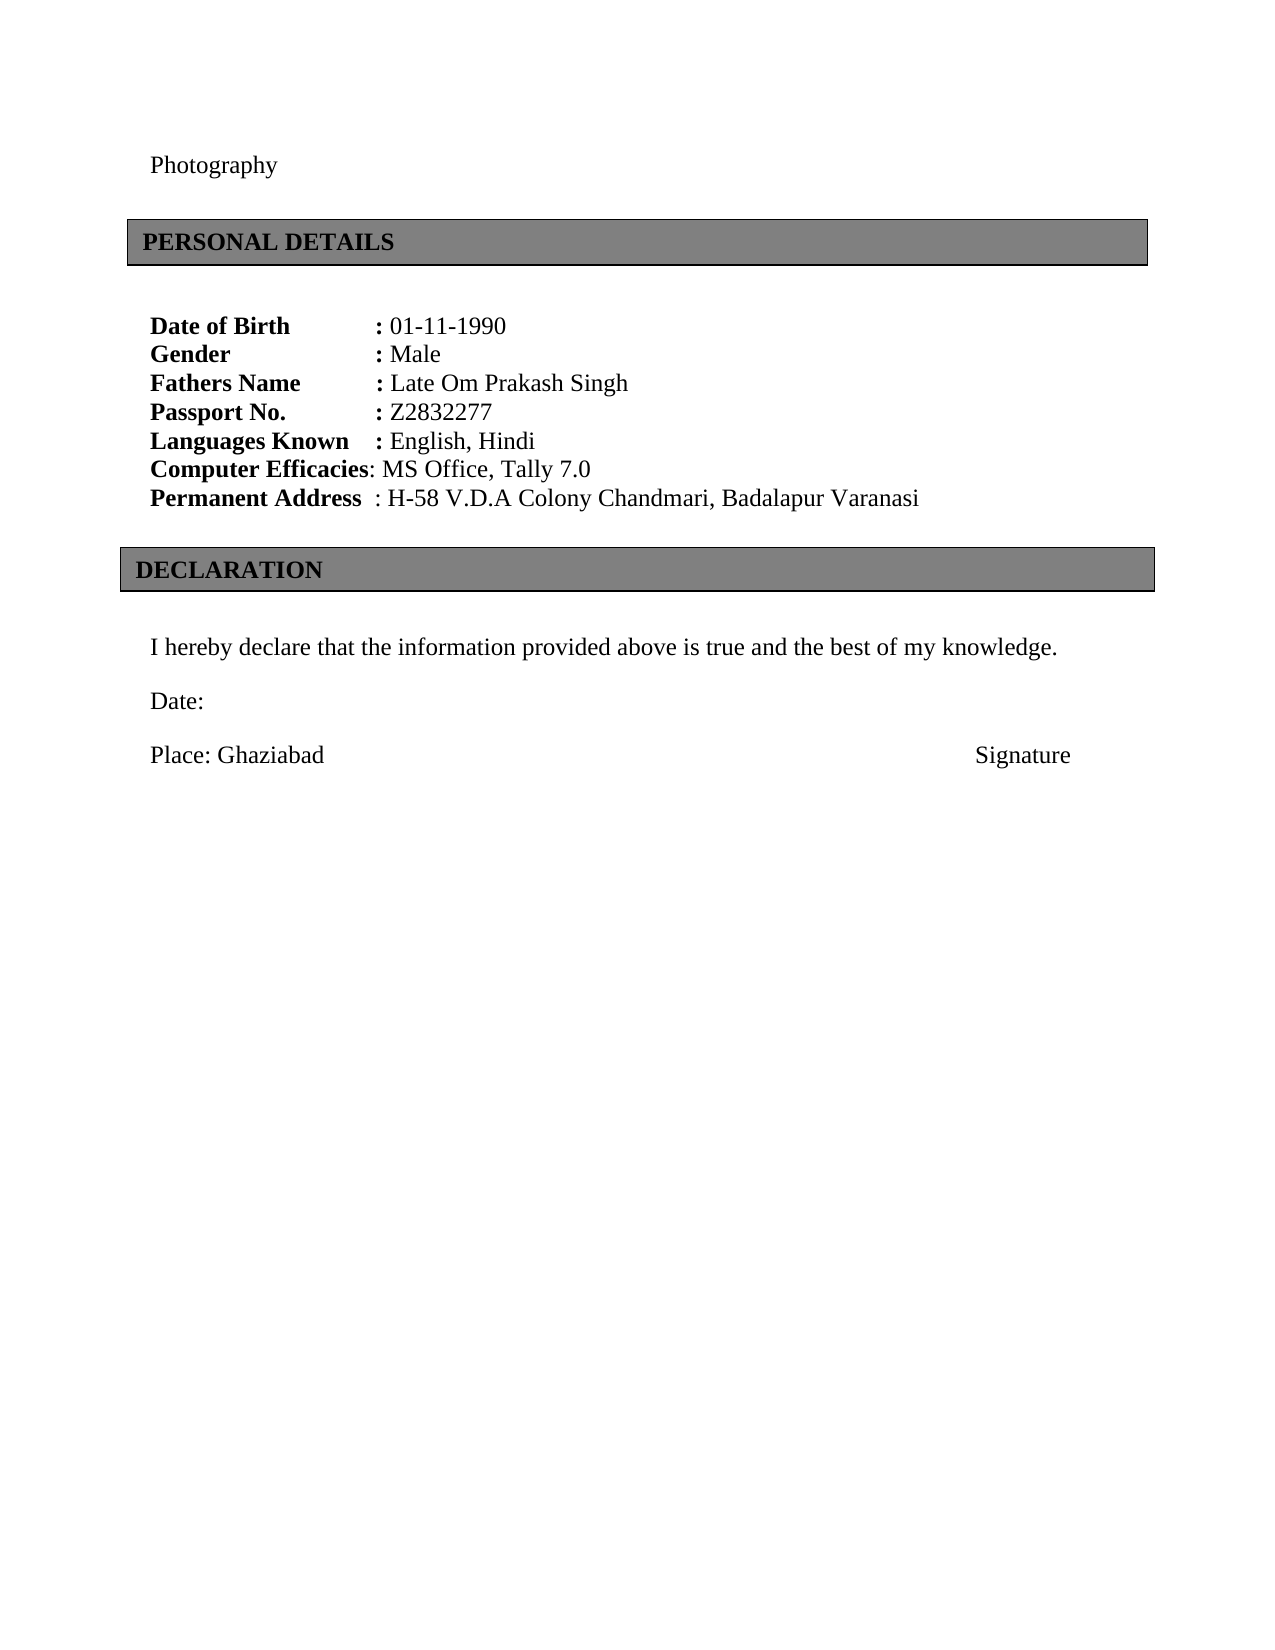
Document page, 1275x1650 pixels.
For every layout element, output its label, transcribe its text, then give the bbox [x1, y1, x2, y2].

text Computer Efficacies: MS Office, Tally 7.0 [150, 454, 1125, 483]
text Place: Ghaziabad Signature [150, 740, 1125, 768]
text Fathers Name : Late Om Prakash Singh Passport No. : Z2832277 Languages Known : English, Hindi [150, 368, 1125, 454]
text Photography [150, 150, 1125, 179]
text I hereby declare that the information provided above is true and the best of my knowledge. [150, 592, 1125, 661]
text Permanent Address : H-58 V.D.A Colony Chandmari, Badalapur Varanasi [150, 483, 1125, 512]
text Gender : Male [150, 339, 1125, 368]
text Date of Birth : 01-11-1990 [150, 311, 1125, 339]
text Date: [150, 686, 1125, 714]
